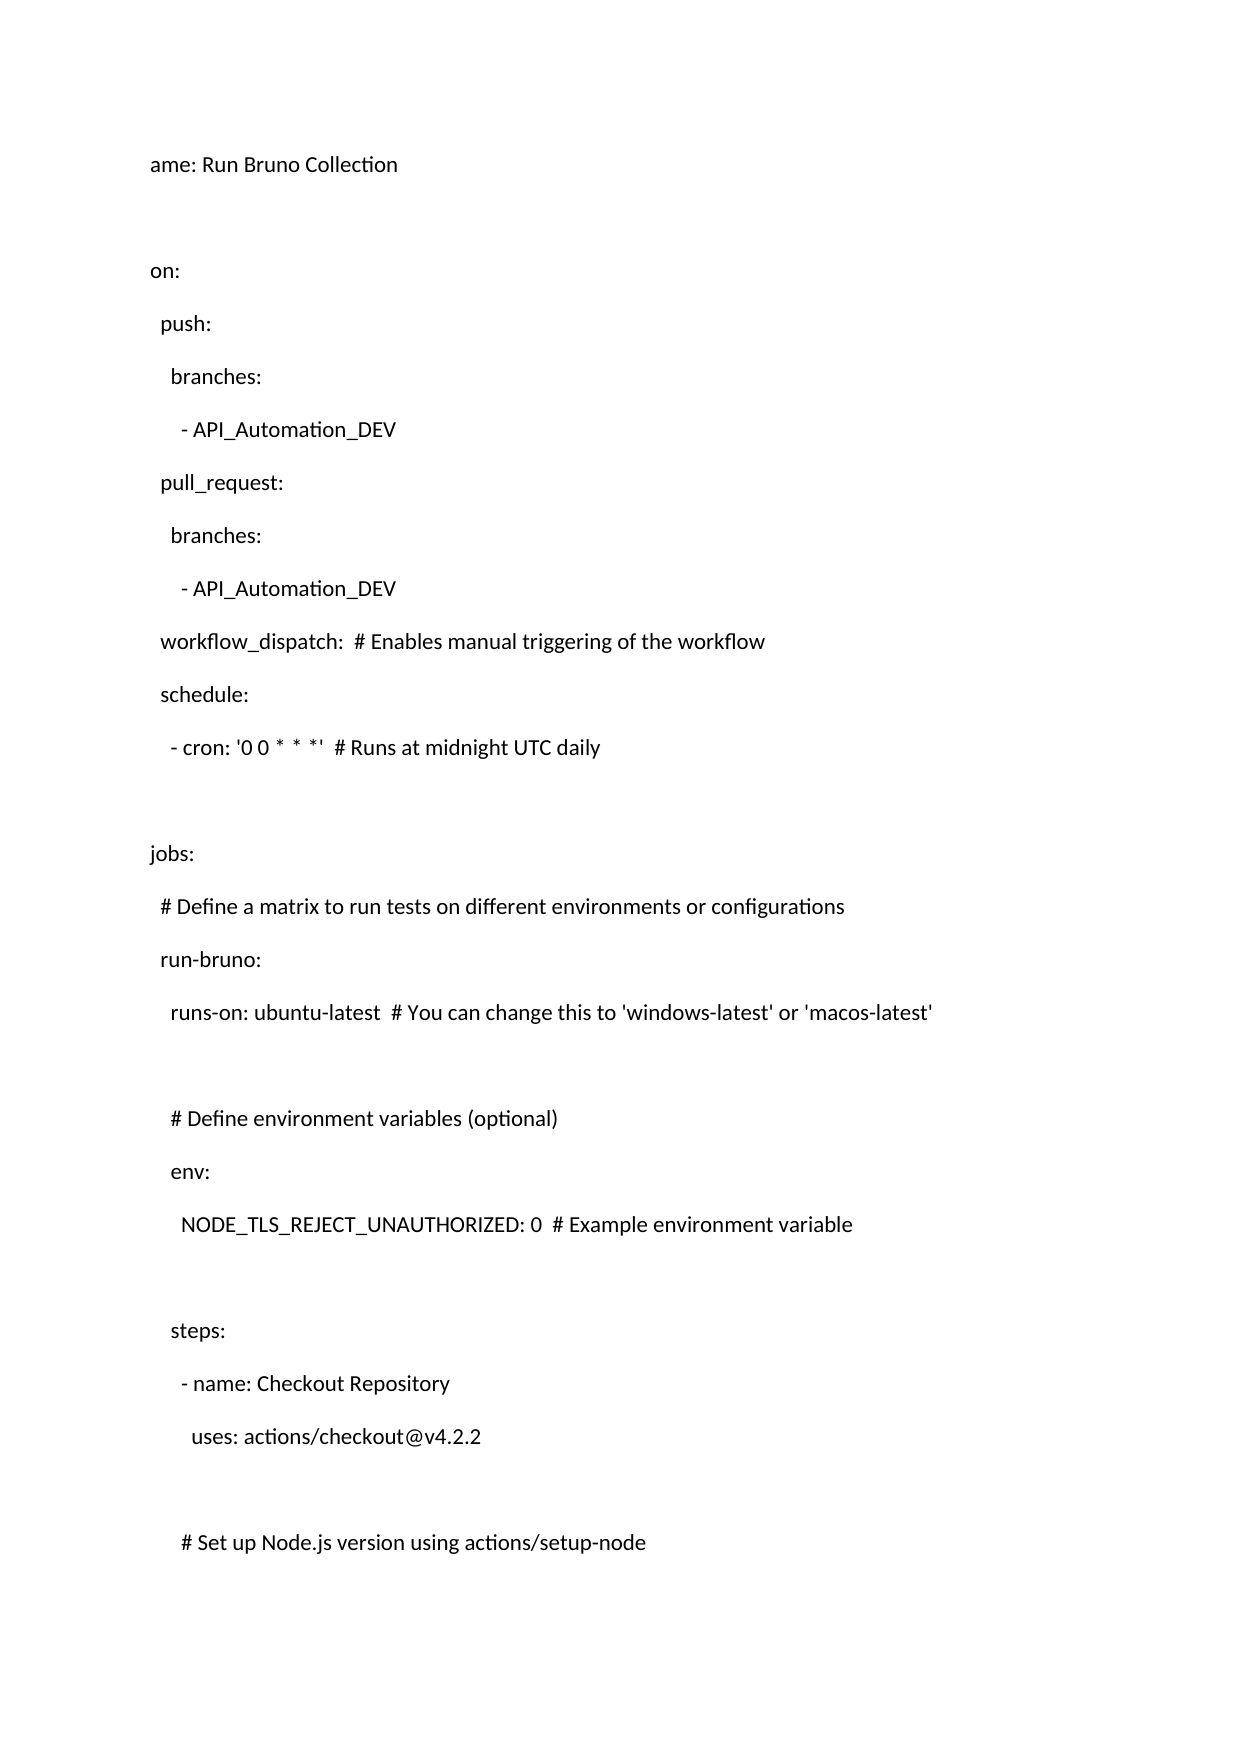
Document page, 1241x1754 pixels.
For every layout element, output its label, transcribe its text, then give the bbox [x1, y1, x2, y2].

text workflow_dispatch: # Enables manual triggering of the workflow [150, 627, 1090, 655]
text jobs: [150, 839, 1090, 867]
text schedule: [150, 680, 1090, 708]
text # Define environment variables (optional) [150, 1104, 1090, 1132]
text ame: Run Bruno Collection [150, 150, 1090, 178]
text on: [150, 256, 1090, 284]
text run-bruno: [150, 945, 1090, 973]
text pull_request: [150, 468, 1090, 496]
text branches: [150, 521, 1090, 549]
text NODE_TLS_REJECT_UNAUTHORIZED: 0 # Example environment variable [150, 1210, 1090, 1238]
text # Set up Node.js version using actions/setup-node [150, 1528, 1090, 1557]
text runs-on: ubuntu-latest # You can change this to 'windows-latest' or 'macos-latest' [150, 998, 1090, 1026]
text steps: [150, 1316, 1090, 1344]
text - API_Automation_DEV [150, 574, 1090, 602]
text push: [150, 309, 1090, 337]
text uses: actions/checkout@v4.2.2 [150, 1422, 1090, 1451]
text - name: Checkout Repository [150, 1369, 1090, 1397]
text branches: [150, 362, 1090, 390]
text env: [150, 1157, 1090, 1185]
text # Define a matrix to run tests on different environments or configurations [150, 892, 1090, 920]
text - cron: '0 0 * * *' # Runs at midnight UTC daily [150, 733, 1090, 761]
text - API_Automation_DEV [150, 415, 1090, 443]
